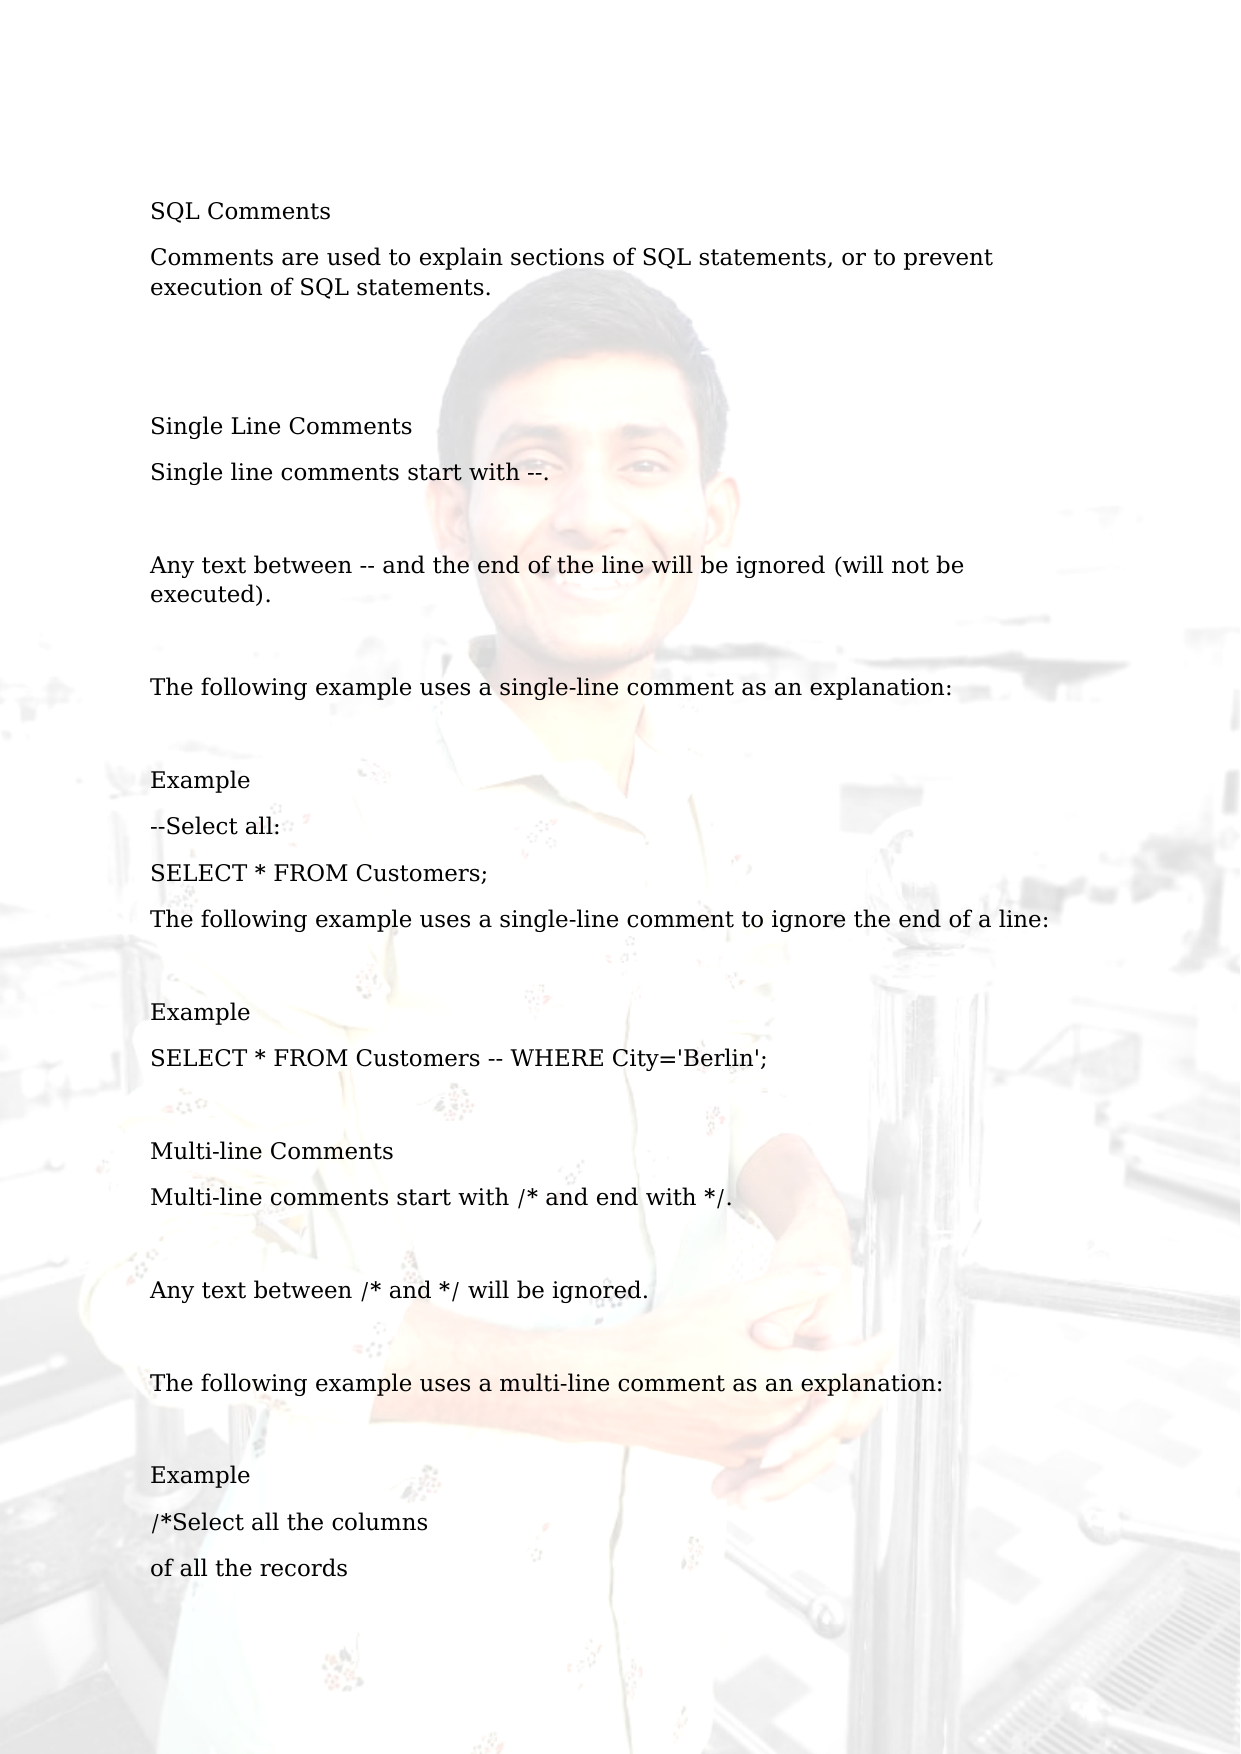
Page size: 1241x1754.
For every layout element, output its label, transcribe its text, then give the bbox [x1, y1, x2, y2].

text SQL Comments [150, 196, 1090, 224]
text SELECT * FROM Customers; [150, 858, 1090, 886]
text of all the records [150, 1554, 1090, 1581]
text Any text between -- and the end of the line will be ignored (will not be executed). [150, 551, 1090, 608]
text Single line comments start with --. [150, 458, 1090, 485]
text Single Line Comments [150, 411, 1090, 439]
text The following example uses a multi-line comment as an explanation: [150, 1368, 1090, 1396]
text The following example uses a single-line comment to ignore the end of a line: [150, 905, 1090, 932]
text Multi-line Comments [150, 1136, 1090, 1164]
text Example [150, 766, 1090, 793]
text Example [150, 1461, 1090, 1488]
text The following example uses a single-line comment as an explanation: [150, 673, 1090, 700]
text /*Select all the columns [150, 1507, 1090, 1535]
text SELECT * FROM Customers -- WHERE City='Berlin'; [150, 1044, 1090, 1071]
text --Select all: [150, 812, 1090, 839]
text Comments are used to explain sections of SQL statements, or to prevent execution of SQL statements. [150, 243, 1090, 300]
text Any text between /* and */ will be ignored. [150, 1276, 1090, 1303]
text Example [150, 997, 1090, 1025]
text Multi-line comments start with /* and end with */. [150, 1183, 1090, 1210]
